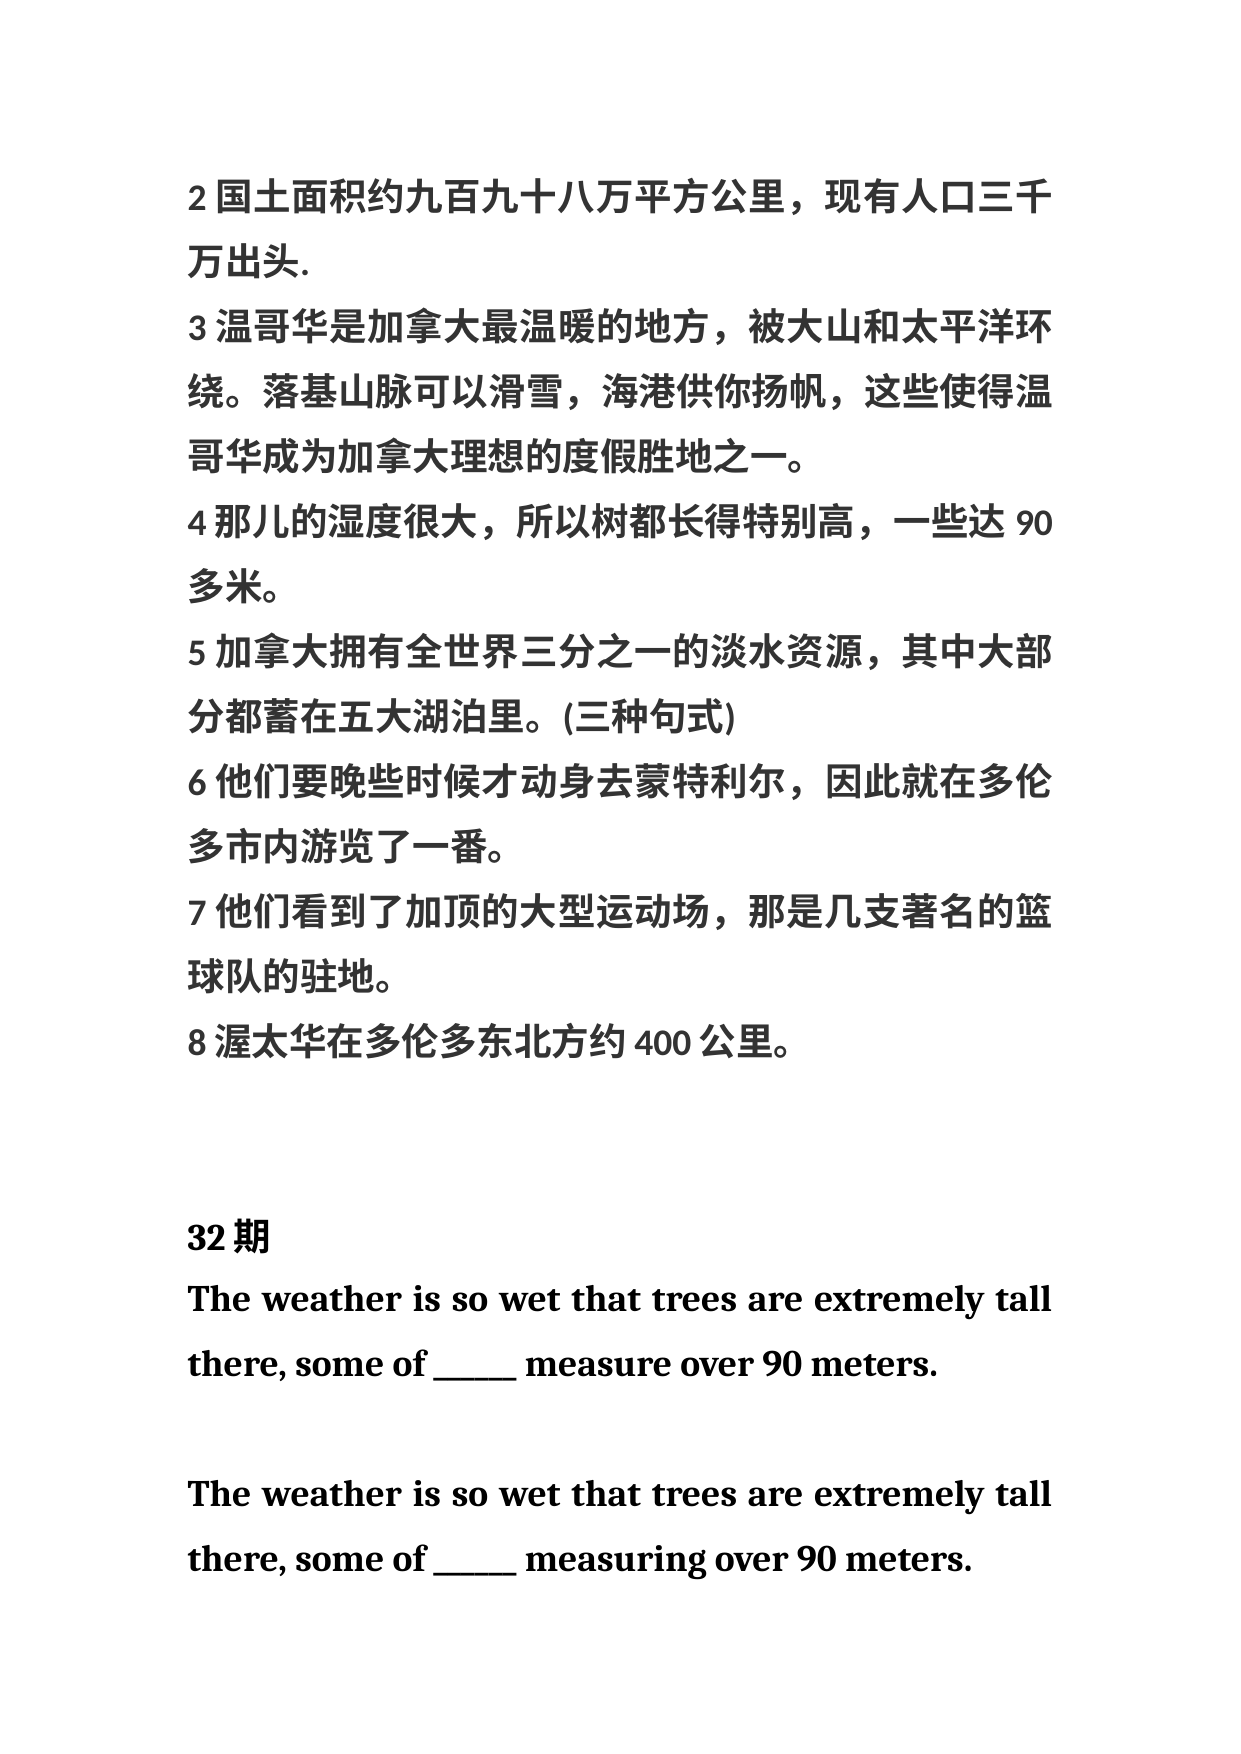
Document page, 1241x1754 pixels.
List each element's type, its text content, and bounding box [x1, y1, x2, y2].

text 6他们要晚些时候才动身去蒙特利尔，因此就在多伦多市内游览了一番。 [187, 747, 1053, 877]
text The weather is so wet that trees are extremely tall there, some of ______ measuring over 90 meters. [187, 1462, 1053, 1592]
text 32期 [187, 1202, 1053, 1267]
text 4那儿的湿度很大，所以树都长得特别高，一些达90多米。 [187, 487, 1053, 617]
text 2国土面积约九百九十八万平方公里，现有人口三千万出头. [187, 162, 1053, 292]
text 5加拿大拥有全世界三分之一的淡水资源，其中大部分都蓄在五大湖泊里。(三种句式) [187, 617, 1053, 747]
text The weather is so wet that trees are extremely tall there, some of ______ measure over 90 meters. [187, 1267, 1053, 1397]
text 3温哥华是加拿大最温暖的地方，被大山和太平洋环绕。落基山脉可以滑雪，海港供你扬帆，这些使得温哥华成为加拿大理想的度假胜地之一。 [187, 292, 1053, 487]
text 8渥太华在多伦多东北方约400公里。 [187, 1007, 1053, 1072]
text 7他们看到了加顶的大型运动场，那是几支著名的篮球队的驻地。 [187, 877, 1053, 1007]
